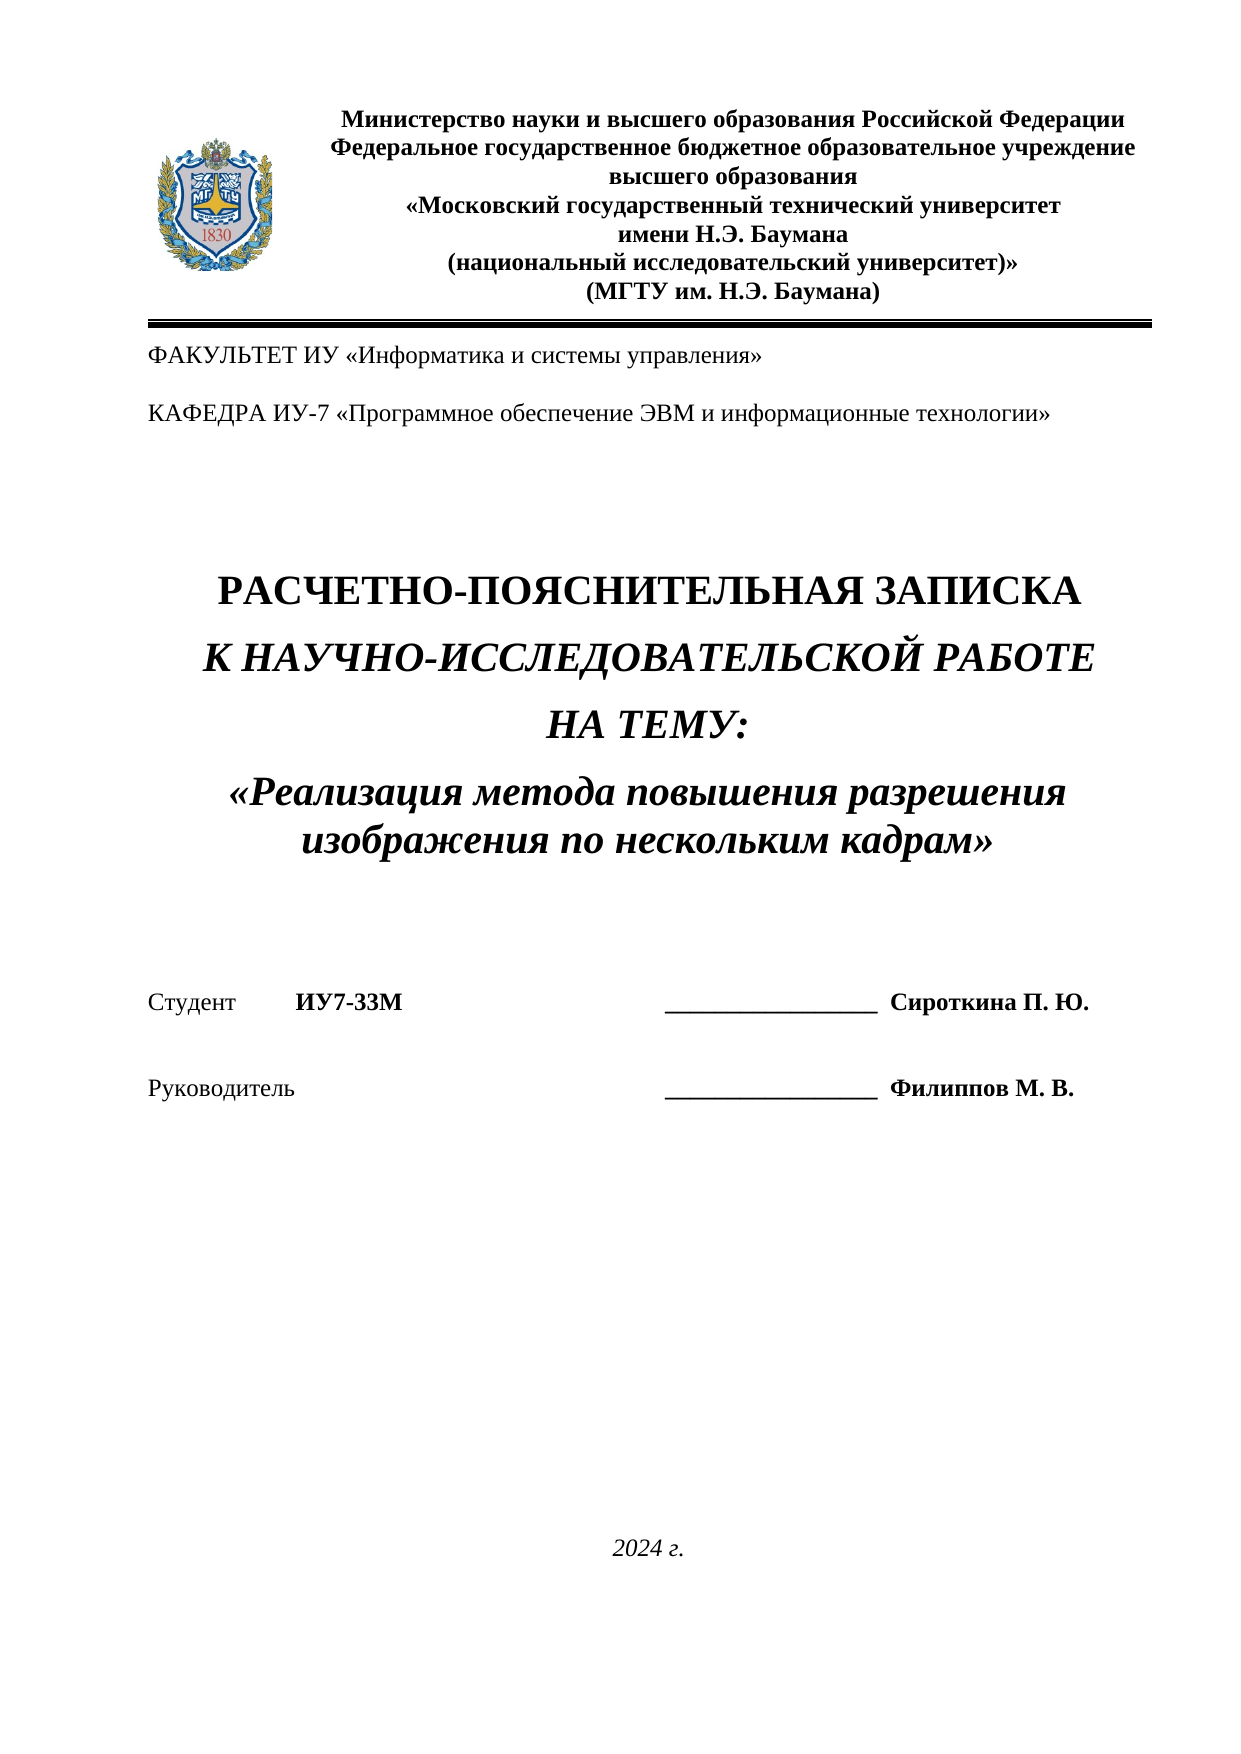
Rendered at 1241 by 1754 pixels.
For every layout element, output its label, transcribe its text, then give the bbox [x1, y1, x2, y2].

text НА ТЕМУ: [148, 699, 1152, 747]
table_header [148, 104, 292, 305]
text «Реализация метода повышения разрешения изображения по нескольким кадрам» [148, 766, 1152, 862]
text К НАУЧНО-ИССЛЕДОВАТЕЛЬСКОЙ РАБОТЕ [148, 632, 1152, 680]
text Студент ИУ7-33М _________________ Сироткина П. Ю. [148, 987, 1152, 1016]
text ФАКУЛЬТЕТ ИУ «Информатика и системы управления» [148, 340, 1152, 369]
text РАСЧЕТНО-ПОЯСНИТЕЛЬНАЯ ЗАПИСКА [148, 566, 1152, 613]
text Руководитель _________________ Филиппов М. В. [148, 1073, 1152, 1102]
table_header Министерство науки и высшего образования Российской Федерации Федеральное государственное бюджетное образовательное учреждение высшего образования «Московский государственный технический университет имени Н.Э. Баумана (национальный исследовательский университет)» (МГТУ им. Н.Э. Баумана) [292, 104, 1174, 305]
text 2024 г. [148, 1533, 1152, 1562]
text КАФЕДРА ИУ-7 «Программное обеспечение ЭВМ и информационные технологии» [148, 398, 1152, 427]
picture [156, 138, 274, 272]
